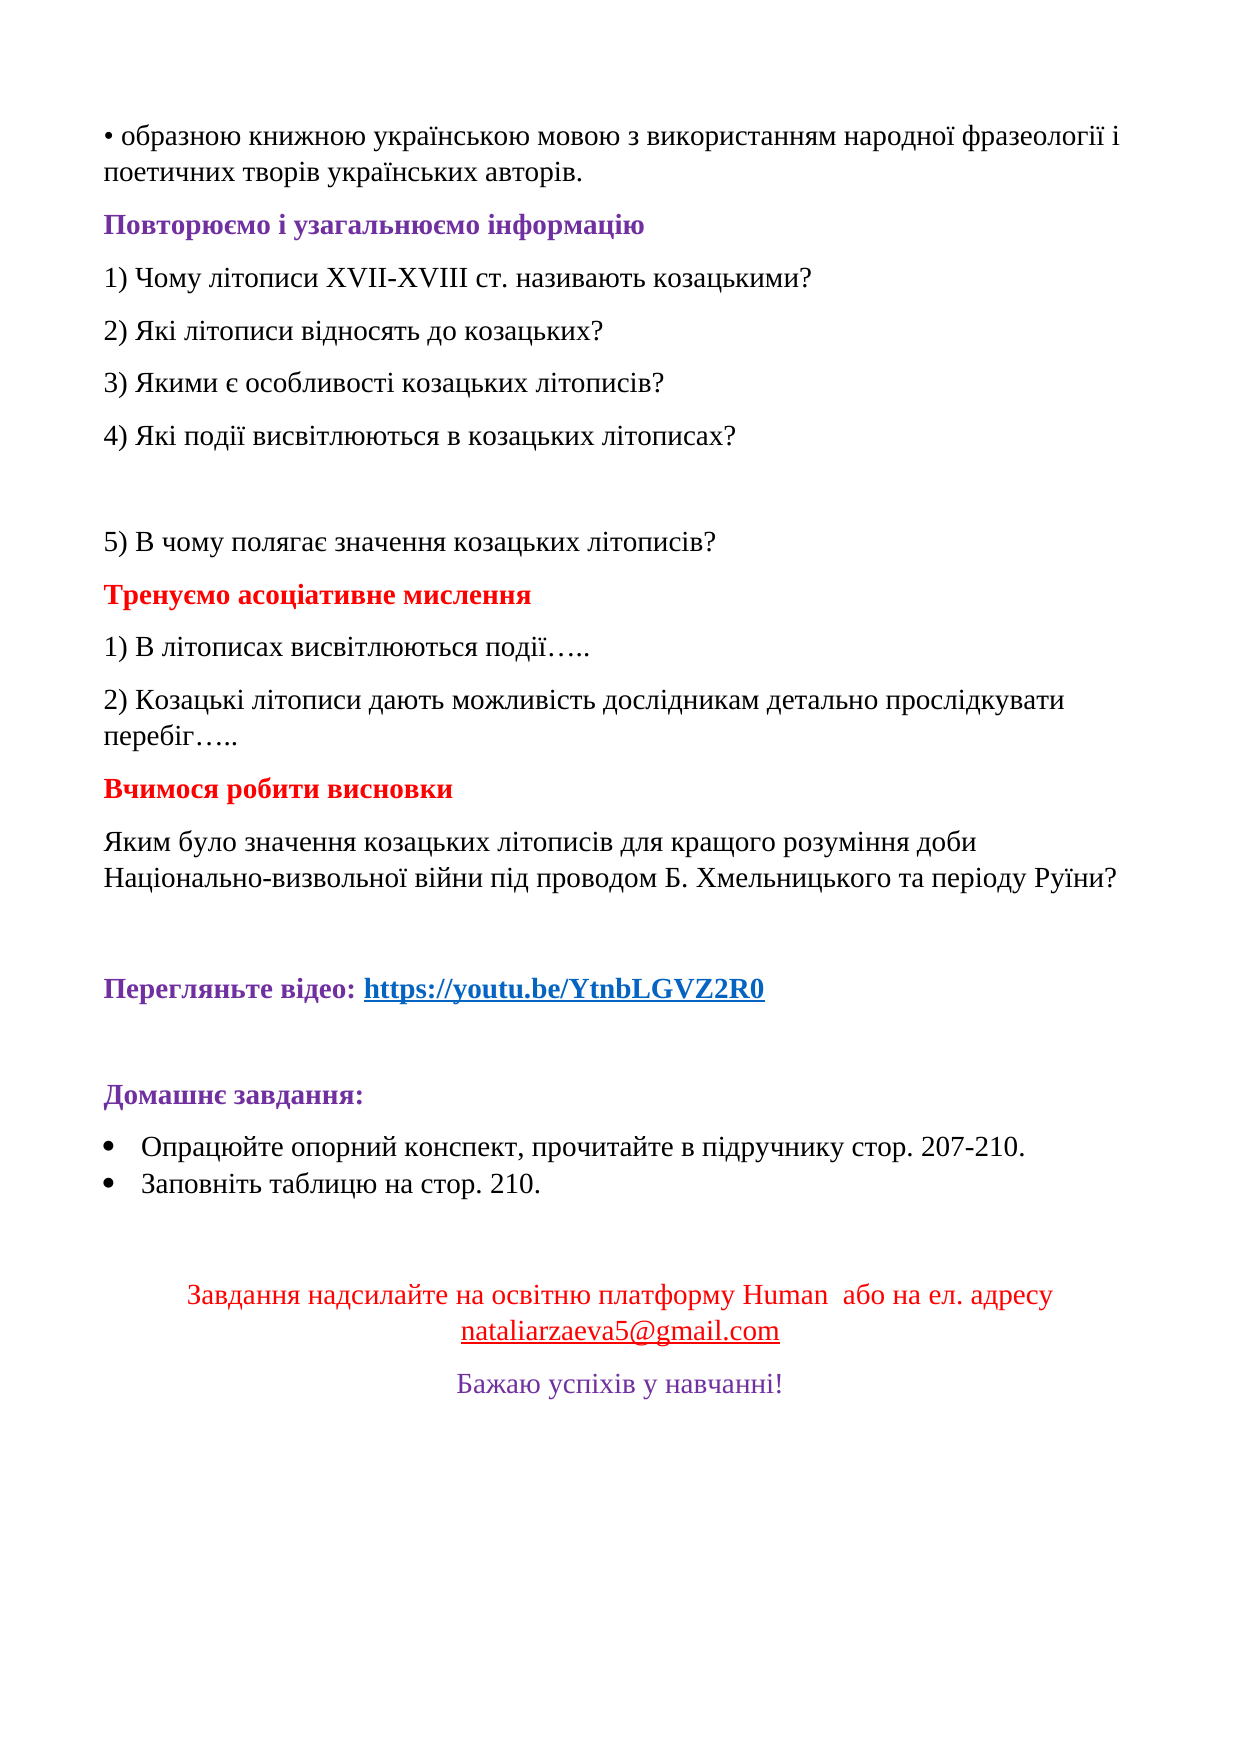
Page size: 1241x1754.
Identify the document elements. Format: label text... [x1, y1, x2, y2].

text 1) В літописах висвітлюються події….. [103, 629, 1152, 663]
list Заповніть таблицю на стор. 210. [103, 1166, 1152, 1199]
text 2) Козацькі літописи дають можливість дослідникам детально прослідкувати перебіг….. [103, 682, 1152, 752]
text 5) В чому полягає значення козацьких літописів? [103, 524, 1152, 557]
text 3) Якими є особливості козацьких літописів? [103, 366, 1152, 399]
text Повторюємо і узагальнюємо інформацію [103, 207, 1152, 241]
text Перегляньте відео: https://youtu.be/YtnbLGVZ2R0 [103, 971, 1152, 1005]
text Бажаю успіхів у навчанні! [88, 1366, 1152, 1399]
text Завдання надсилайте на освітню платформу Human або на ел. адресу nataliarzaeva5@gmail.com [88, 1277, 1152, 1346]
text • образною книжною українською мовою з використанням народної фразеології і поетичних творів українських авторів. [103, 118, 1152, 188]
list Опрацюйте опорний конспект, прочитайте в підручнику стор. 207-210. [103, 1129, 1152, 1163]
text Вчимося робити висновки [103, 771, 1152, 805]
text 1) Чому літописи XVII-XVIII ст. називають козацькими? [103, 260, 1152, 293]
text Тренуємо асоціативне мислення [103, 577, 1152, 610]
text Домашнє завдання: [103, 1077, 1152, 1110]
text 2) Які літописи відносять до козацьких? [103, 313, 1152, 346]
text Яким було значення козацьких літописів для кращого розуміння доби Національно-визвольної війни під проводом Б. Хмельницького та періоду Руїни? [103, 824, 1152, 894]
text 4) Які події висвітлюються в козацьких літописах? [103, 418, 1152, 452]
